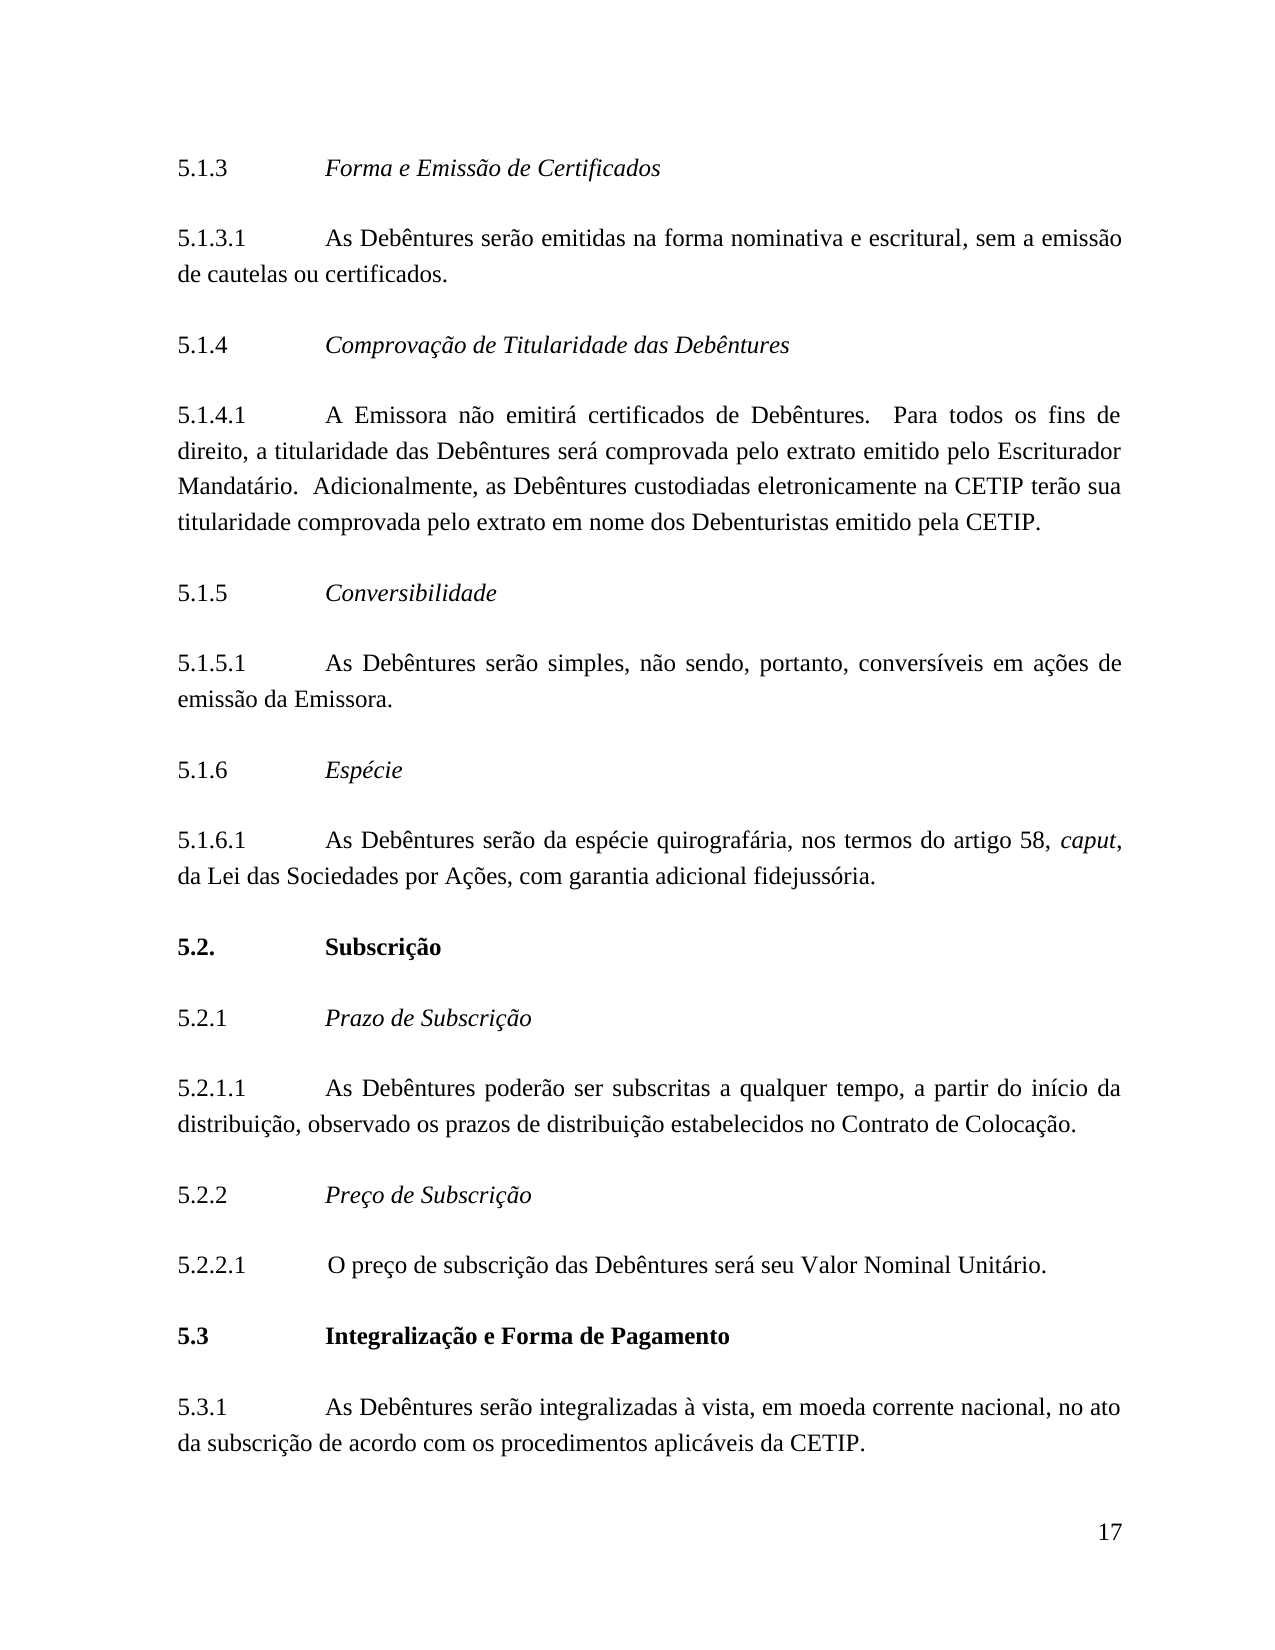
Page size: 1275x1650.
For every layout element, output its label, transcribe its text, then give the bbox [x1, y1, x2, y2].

text 5.1.5 Conversibilidade [177, 573, 1122, 608]
text 5.1.4 Comprovação de Titularidade das Debêntures [177, 325, 1122, 360]
list 5.2. Subscrição [177, 927, 1122, 962]
text 5.3.1 As Debêntures serão integralizadas à vista, em moeda corrente nacional, no ato da subscrição de acordo com os procedimentos aplicáveis da CETIP. [177, 1387, 1122, 1458]
text 5.1.3.1 As Debêntures serão emitidas na forma nominativa e escritural, sem a emissão de cautelas ou certificados. [177, 218, 1122, 289]
text 5.1.6.1 As Debêntures serão da espécie quirografária, nos termos do artigo 58, caput, da Lei das Sociedades por Ações, com garantia adicional fidejussória. [177, 821, 1122, 891]
text 5.2.2.1 O preço de subscrição das Debêntures será seu Valor Nominal Unitário. [177, 1246, 1122, 1281]
text 5.1.4.1 A Emissora não emitirá certificados de Debêntures. Para todos os fins de direito, a titularidade das Debêntures será comprovada pelo extrato emitido pelo Escriturador Mandatário. Adicionalmente, as Debêntures custodiadas eletronicamente na CETIP terão sua titularidade comprovada pelo extrato em nome dos Debenturistas emitido pela CETIP. [177, 396, 1122, 537]
text 5.2.2 Preço de Subscrição [177, 1175, 1122, 1210]
text 5.1.3 Forma e Emissão de Certificados [177, 148, 1122, 183]
text 5.1.5.1 As Debêntures serão simples, não sendo, portanto, conversíveis em ações de emissão da Emissora. [177, 643, 1122, 714]
text 5.3 Integralização e Forma de Pagamento [177, 1316, 1122, 1352]
text 5.2.1 Prazo de Subscrição [177, 998, 1122, 1033]
text 5.1.6 Espécie [177, 750, 1122, 785]
text 5.2.1.1 As Debêntures poderão ser subscritas a qualquer tempo, a partir do início da distribuição, observado os prazos de distribuição estabelecidos no Contrato de Colocação. [177, 1068, 1122, 1139]
